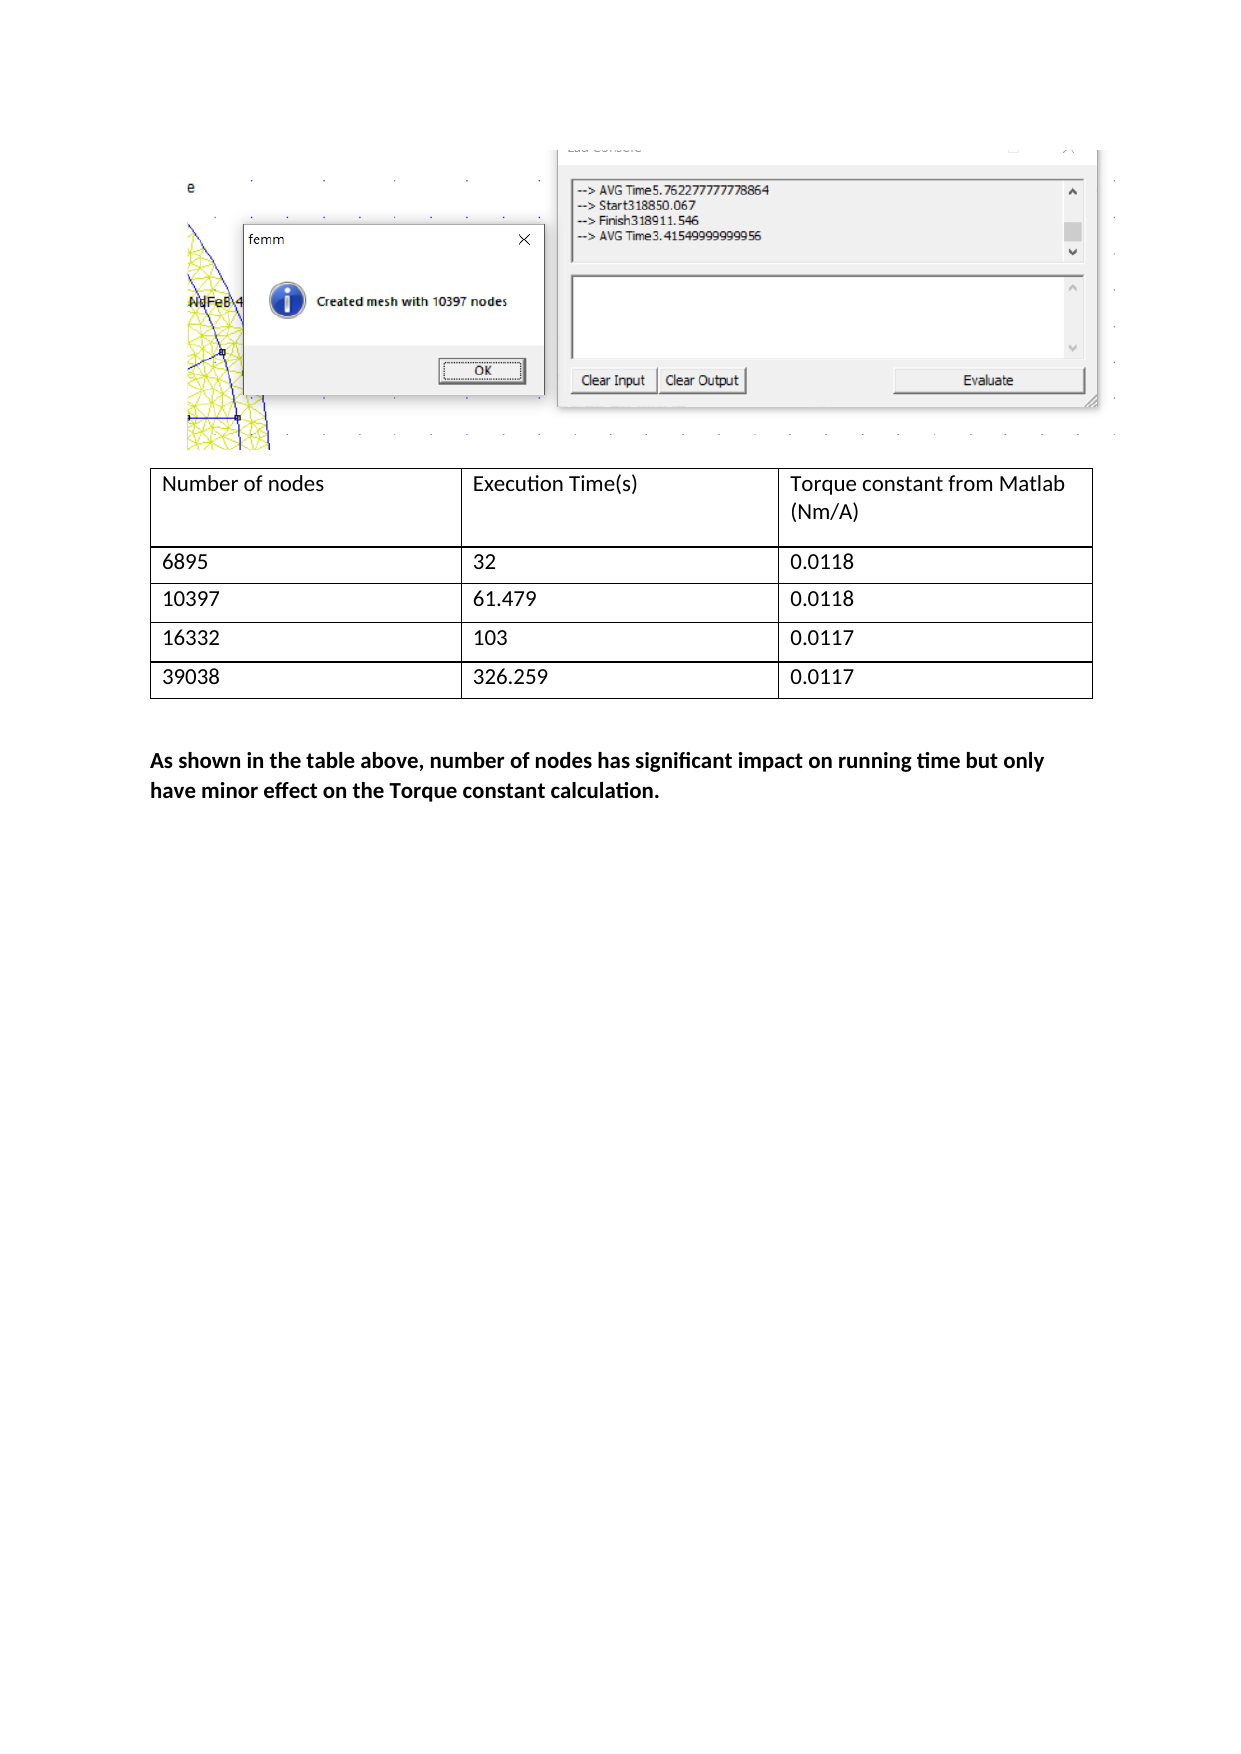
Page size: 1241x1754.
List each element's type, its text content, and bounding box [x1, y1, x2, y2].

table_cell 103 [462, 623, 778, 661]
table_cell 326.259 [462, 663, 778, 698]
picture [187, 150, 1128, 450]
table_header Execution Time(s) [462, 469, 778, 546]
table_header Torque constant from Matlab (Nm/A) [779, 469, 1092, 546]
table_cell 61.479 [462, 584, 778, 622]
table_cell 0.0117 [779, 623, 1092, 661]
table_cell 0.0118 [779, 584, 1092, 622]
table_cell 32 [462, 548, 778, 583]
table_cell 10397 [151, 584, 461, 622]
text As shown in the table above, number of nodes has significant impact on running time but only have minor effect on the Torque constant calculation. [150, 746, 1090, 804]
table_cell 6895 [151, 548, 461, 583]
table_cell 16332 [151, 623, 461, 661]
table_cell 0.0117 [779, 663, 1092, 698]
table_cell 0.0118 [779, 548, 1092, 583]
table_header Number of nodes [151, 469, 461, 546]
table_cell 39038 [151, 663, 461, 698]
